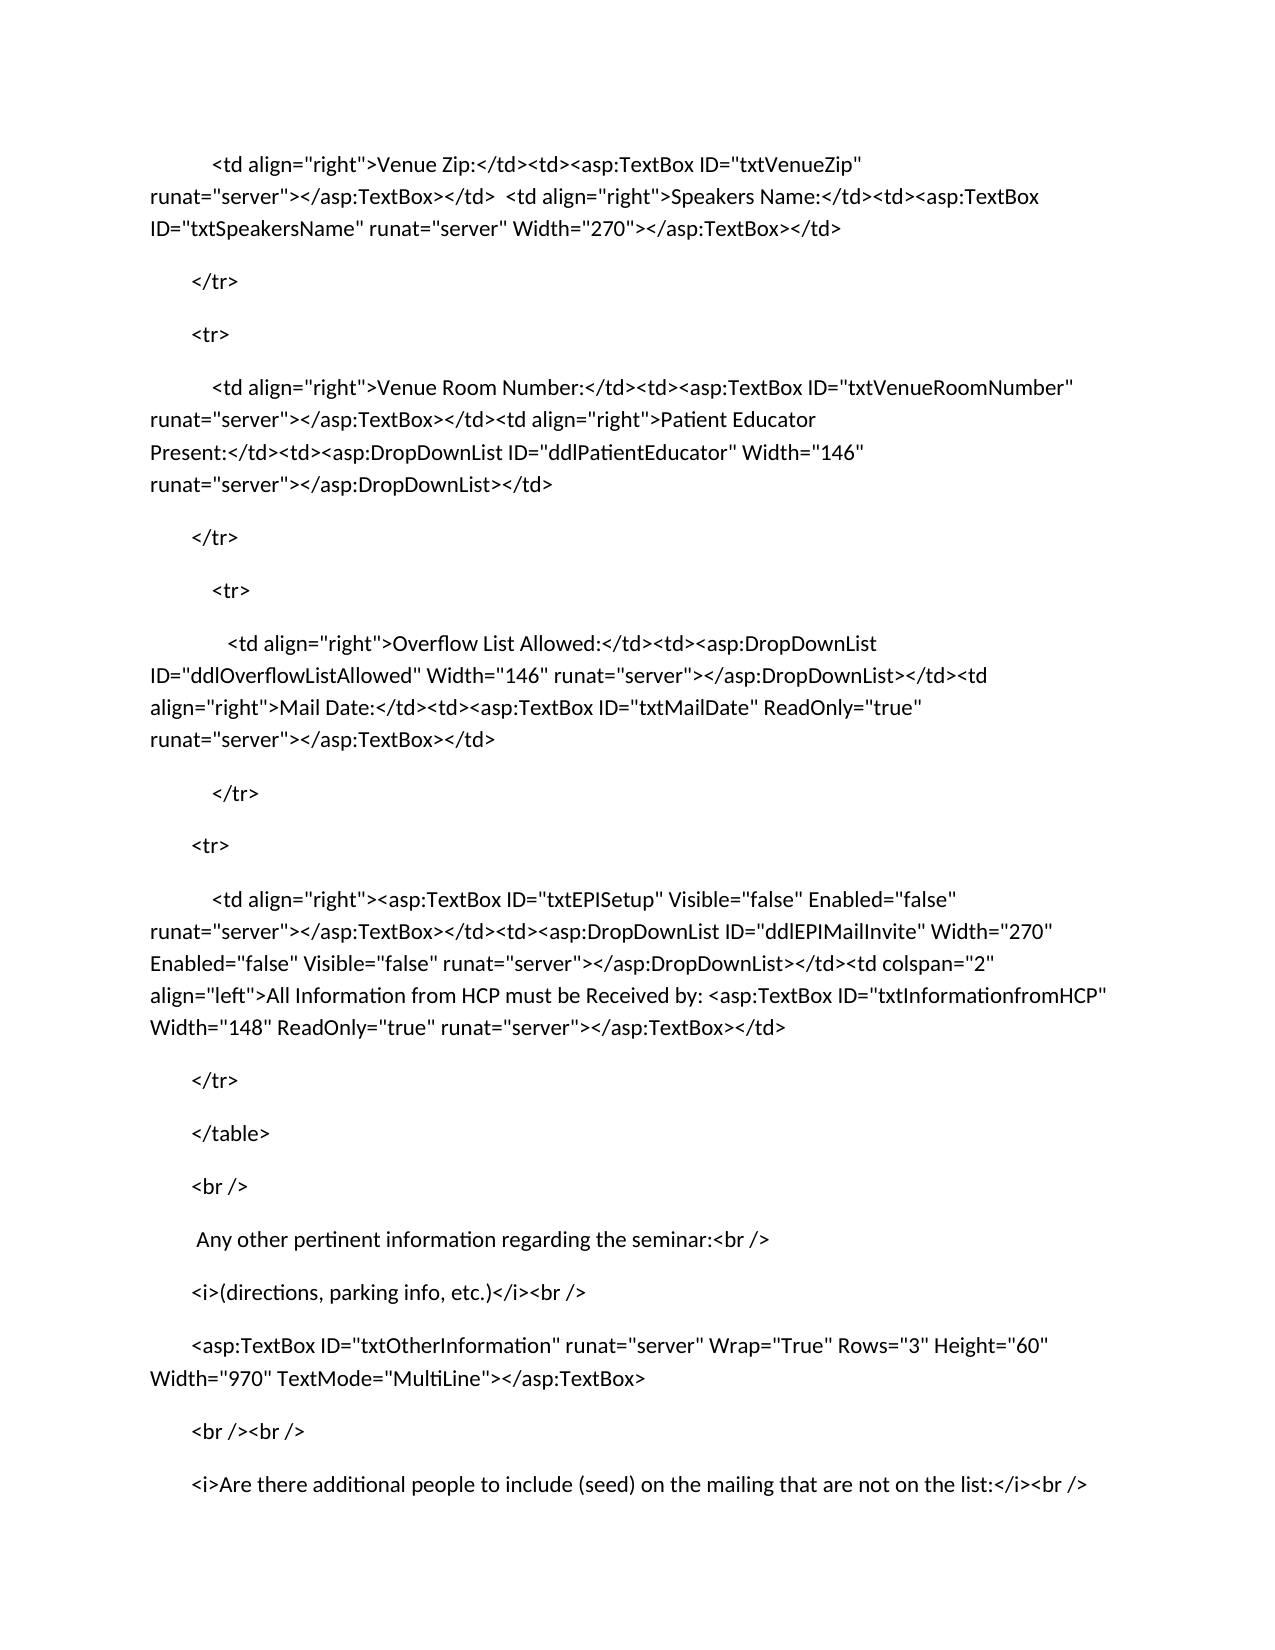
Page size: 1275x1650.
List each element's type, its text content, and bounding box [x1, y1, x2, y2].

text <tr> [150, 320, 1125, 348]
text </tr> [150, 267, 1125, 295]
text <td align="right"><asp:TextBox ID="txtEPISetup" Visible="false" Enabled="false" runat="server"></asp:TextBox></td><td><asp:DropDownList ID="ddlEPIMailInvite" Width="270" Enabled="false" Visible="false" runat="server"></asp:DropDownList></td><td colspan="2" align="left">All Information from HCP must be Received by: <asp:TextBox ID="txtInformationfromHCP" Width="148" ReadOnly="true" runat="server"></asp:TextBox></td> [150, 885, 1125, 1041]
text <i>(directions, parking info, etc.)</i><br /> [150, 1278, 1125, 1307]
text <br /> [150, 1172, 1125, 1201]
text </tr> [150, 1066, 1125, 1094]
text <i>Are there additional people to include (seed) on the mailing that are not on the list:</i><br /> [150, 1470, 1125, 1498]
text <asp:TextBox ID="txtOtherInformation" runat="server" Wrap="True" Rows="3" Height="60" Width="970" TextMode="MultiLine"></asp:TextBox> [150, 1332, 1125, 1392]
text <tr> [150, 832, 1125, 860]
text <td align="right">Overflow List Allowed:</td><td><asp:DropDownList ID="ddlOverflowListAllowed" Width="146" runat="server"></asp:DropDownList></td><td align="right">Mail Date:</td><td><asp:TextBox ID="txtMailDate" ReadOnly="true" runat="server"></asp:TextBox></td> [150, 629, 1125, 754]
text </table> [150, 1119, 1125, 1147]
text </tr> [150, 523, 1125, 551]
text </tr> [150, 779, 1125, 807]
text <tr> [150, 576, 1125, 604]
text Any other pertinent information regarding the seminar:<br /> [150, 1226, 1125, 1253]
text <td align="right">Venue Zip:</td><td><asp:TextBox ID="txtVenueZip" runat="server"></asp:TextBox></td> <td align="right">Speakers Name:</td><td><asp:TextBox ID="txtSpeakersName" runat="server" Width="270"></asp:TextBox></td> [150, 150, 1125, 242]
text <br /><br /> [150, 1417, 1125, 1445]
text <td align="right">Venue Room Number:</td><td><asp:TextBox ID="txtVenueRoomNumber" runat="server"></asp:TextBox></td><td align="right">Patient Educator Present:</td><td><asp:DropDownList ID="ddlPatientEducator" Width="146" runat="server"></asp:DropDownList></td> [150, 373, 1125, 498]
